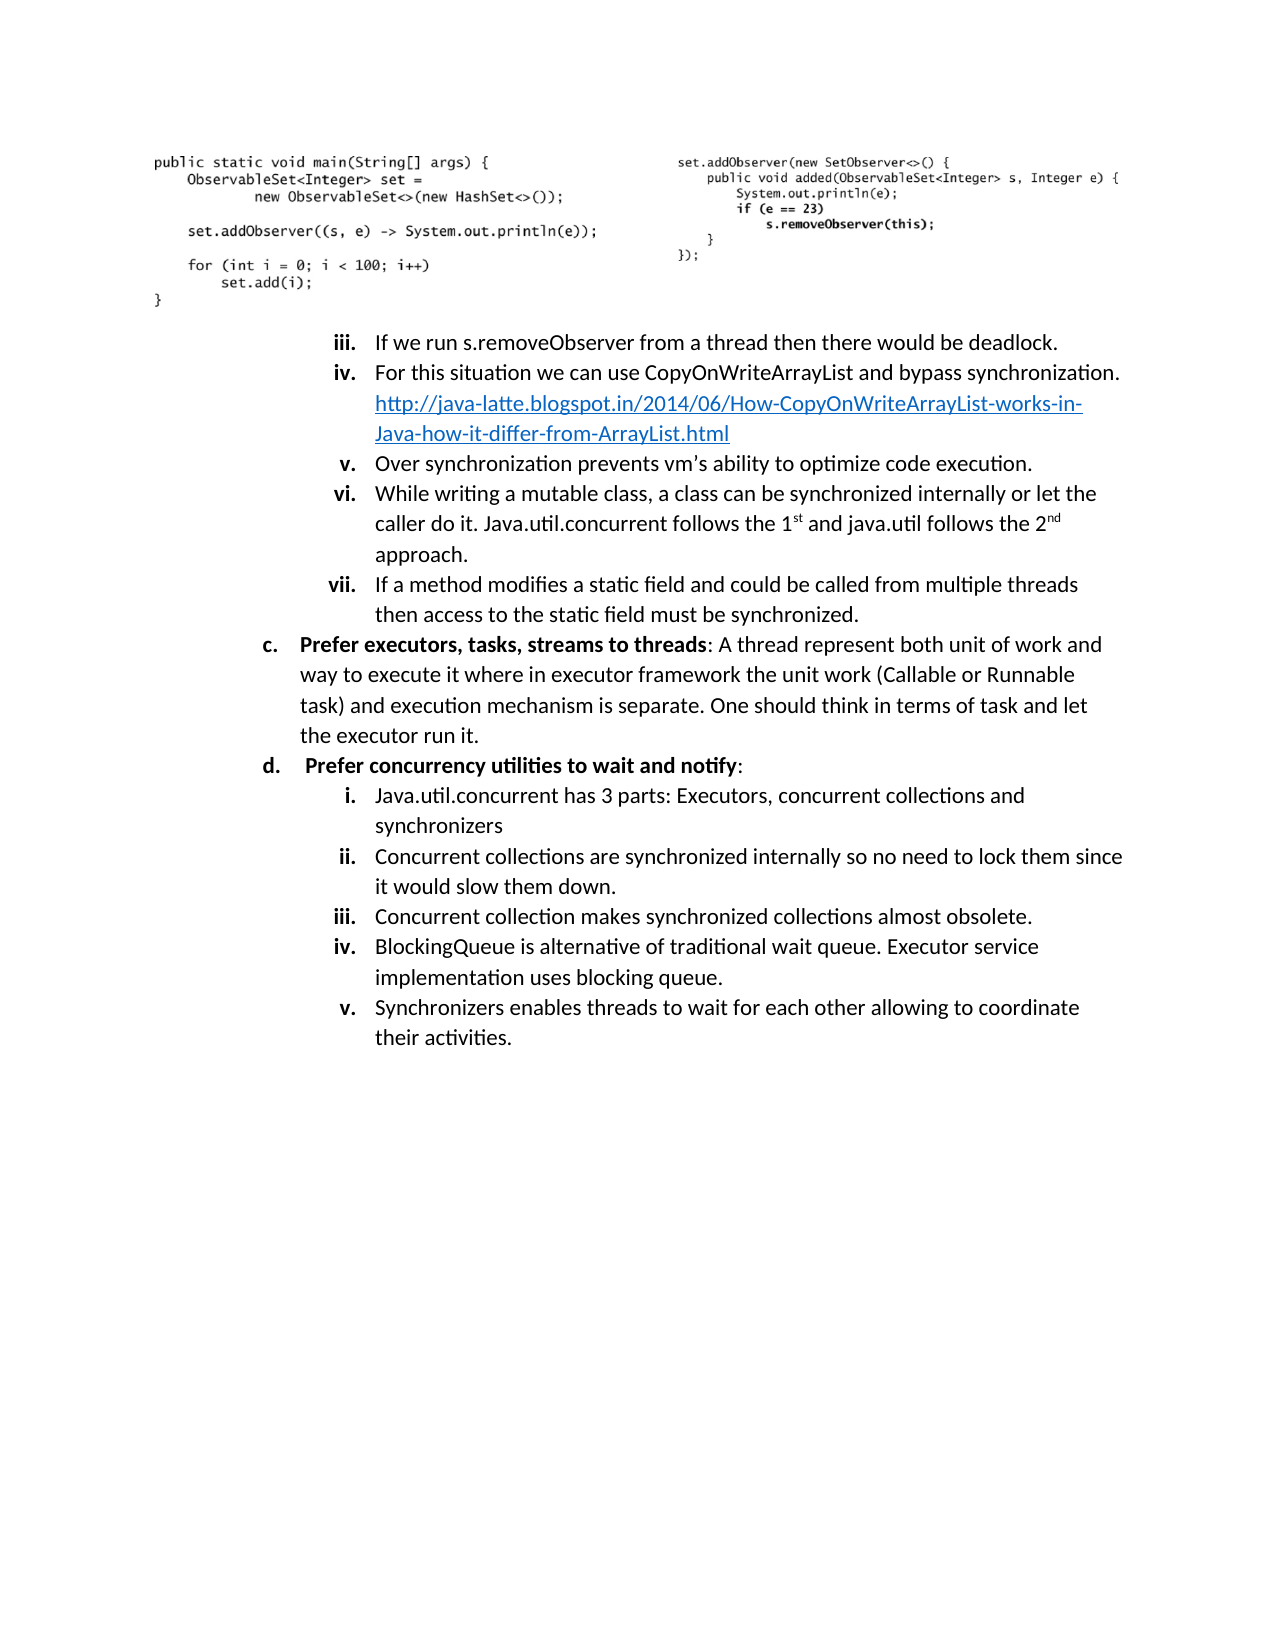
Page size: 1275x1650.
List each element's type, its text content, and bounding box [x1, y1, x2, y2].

picture [150, 150, 1125, 310]
list If a method modifies a static field and could be called from multiple threads then access to the static field must be synchronized. [356, 570, 1125, 628]
list Prefer concurrency utilities to wait and notify: [262, 751, 1125, 779]
list If we run s.removeObserver from a thread then there would be deadlock. [356, 328, 1125, 356]
list Java.util.concurrent has 3 parts: Executors, concurrent collections and synchronizers [356, 781, 1125, 839]
list Synchronizers enables threads to wait for each other allowing to coordinate their activities. [356, 993, 1125, 1051]
list For this situation we can use CopyOnWriteArrayList and bypass synchronization. http://java-latte.blogspot.in/2014/06/How-CopyOnWriteArrayList-works-in-Java-how-it-differ-from-ArrayList.html [356, 358, 1125, 447]
list BlockingQueue is alternative of traditional wait queue. Executor service implementation uses blocking queue. [356, 932, 1125, 991]
list Over synchronization prevents vm’s ability to optimize code execution. [356, 449, 1125, 477]
list Concurrent collection makes synchronized collections almost obsolete. [356, 902, 1125, 930]
list Prefer executors, tasks, streams to threads: A thread represent both unit of work and way to execute it where in executor framework the unit work (Callable or Runnable task) and execution mechanism is separate. One should think in terms of task and let the executor run it. [262, 630, 1125, 749]
list While writing a mutable class, a class can be synchronized internally or let the caller do it. Java.util.concurrent follows the 1st and java.util follows the 2nd approach. [356, 479, 1125, 568]
list Concurrent collections are synchronized internally so no need to lock them since it would slow them down. [356, 842, 1125, 900]
